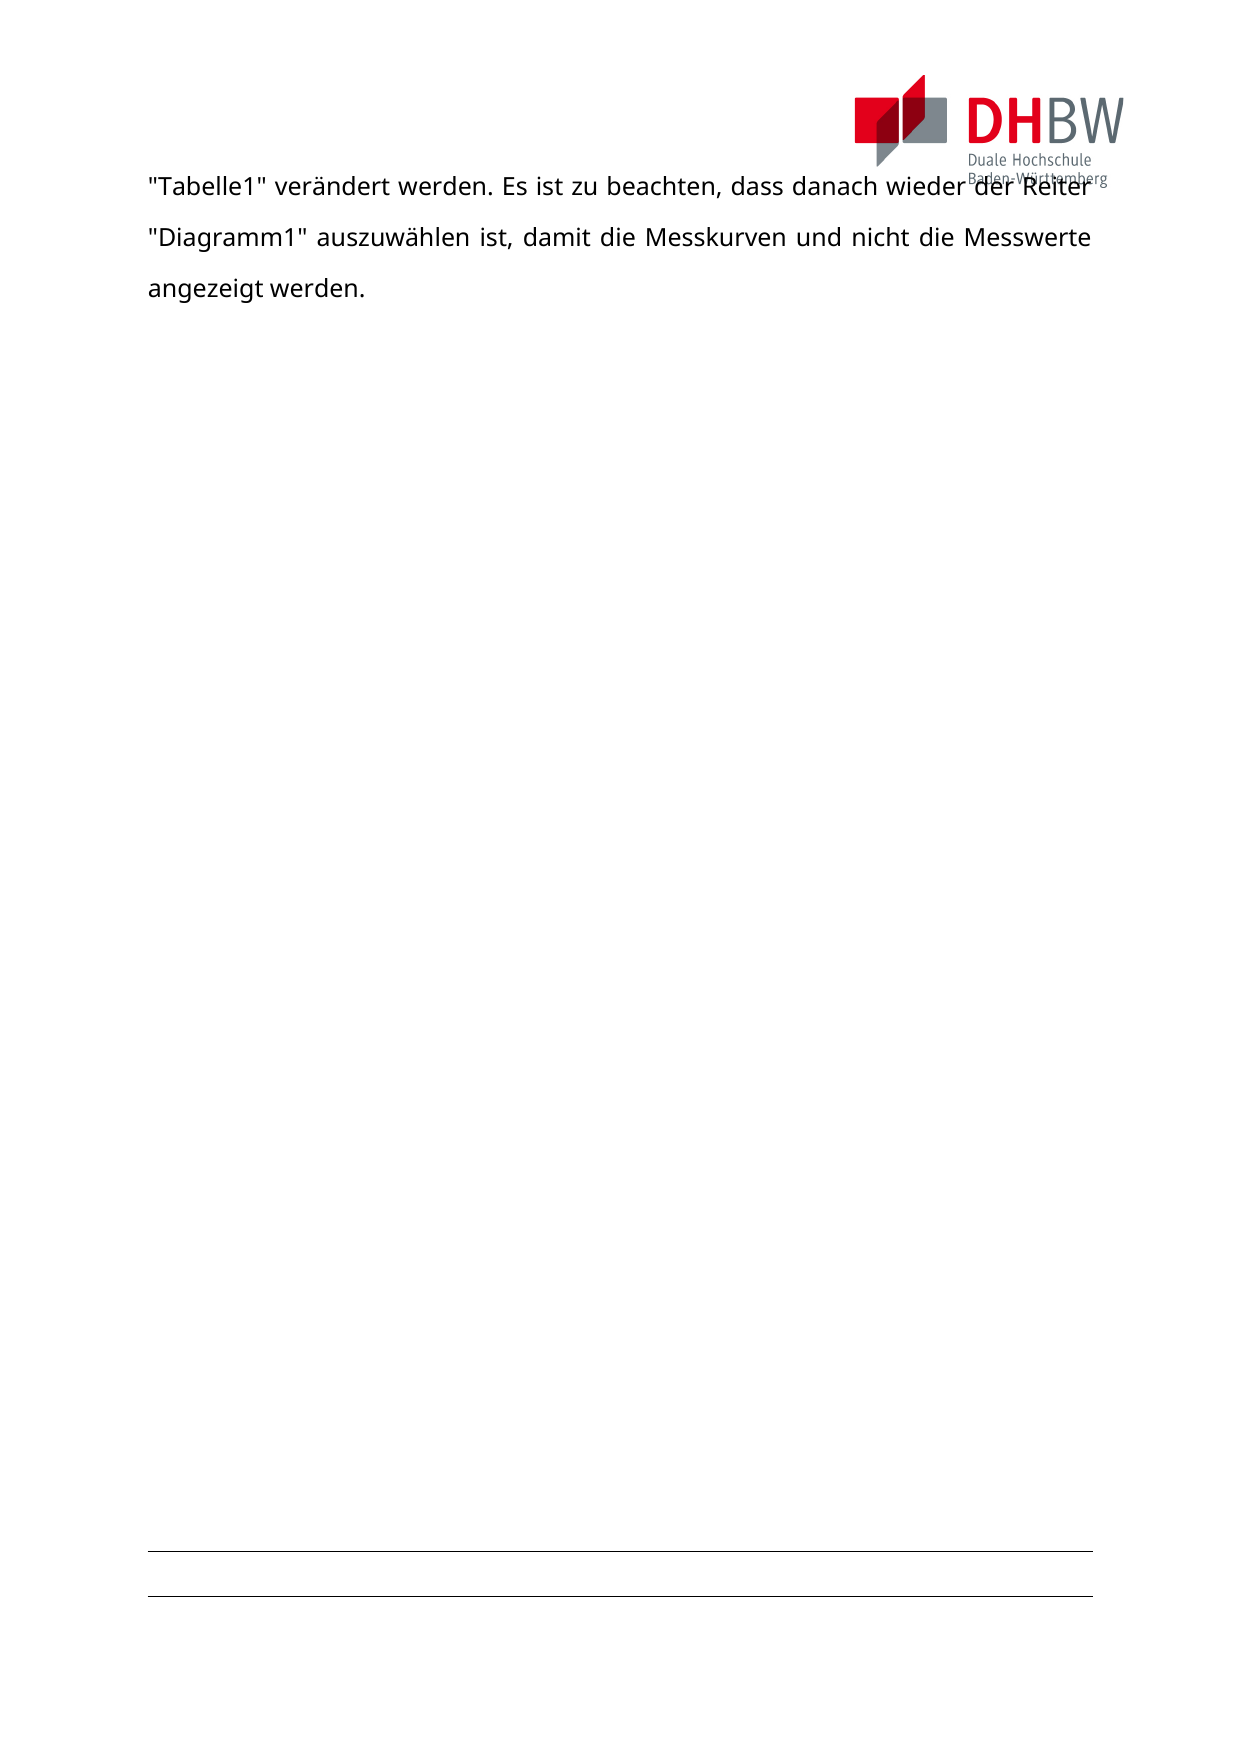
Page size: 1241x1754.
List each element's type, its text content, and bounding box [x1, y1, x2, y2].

picture [854, 75, 1124, 188]
